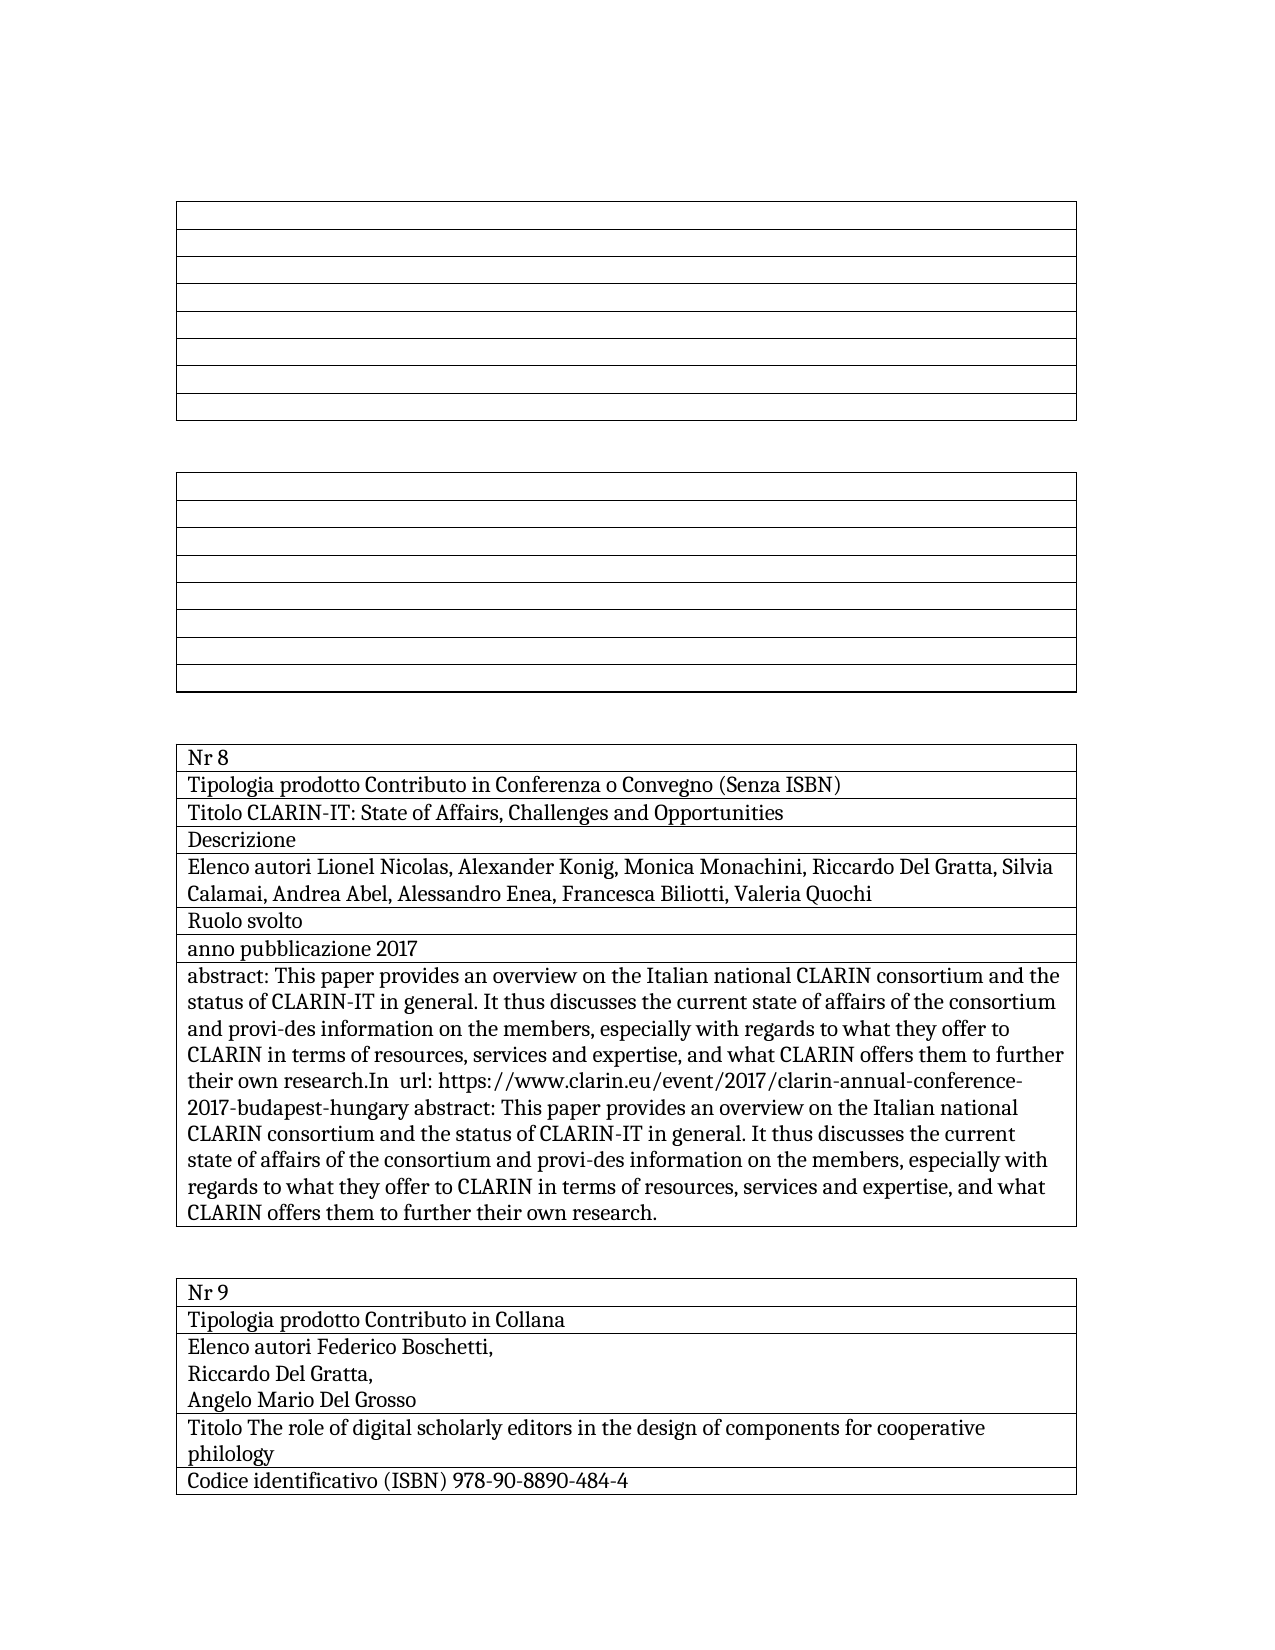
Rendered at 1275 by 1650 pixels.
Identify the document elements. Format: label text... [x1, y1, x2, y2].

table_cell Titolo CLARIN-IT: State of Affairs, Challenges and Opportunities [177, 799, 1076, 826]
table_cell Elenco autori Federico Boschetti, Riccardo Del Gratta, Angelo Mario Del Grosso [177, 1334, 1076, 1413]
table_cell [177, 366, 1076, 393]
table_cell [177, 528, 1076, 554]
table_cell Elenco autori Lionel Nicolas, Alexander Konig, Monica Monachini, Riccardo Del Gratta, Silvia Calamai, Andrea Abel, Alessandro Enea, Francesca Biliotti, Valeria Quochi [177, 854, 1076, 907]
table_cell [177, 312, 1076, 338]
table_cell Descrizione [177, 827, 1076, 853]
table_cell [177, 665, 1076, 691]
table_cell Ruolo svolto [177, 908, 1076, 934]
table_cell [177, 230, 1076, 256]
table_cell anno pubblicazione 2017 [177, 935, 1076, 962]
table_cell Titolo The role of digital scholarly editors in the design of components for cooperative philology [177, 1414, 1076, 1467]
table_header [177, 473, 1076, 500]
table_cell [177, 556, 1076, 582]
table_cell [177, 284, 1076, 311]
table_header Nr 9 [177, 1279, 1076, 1306]
table_header [177, 202, 1076, 228]
table_cell [177, 610, 1076, 637]
table_cell abstract: This paper provides an overview on the Italian national CLARIN consortium and the status of CLARIN-IT in general. It thus discusses the current state of affairs of the consortium and provi-des information on the members, especially with regards to what they offer to CLARIN in terms of resources, services and expertise, and what CLARIN offers them to further their own research.In url: https://www.clarin.eu/event/2017/clarin-annual-conference-2017-budapest-hungary abstract: This paper provides an overview on the Italian national CLARIN consortium and the status of CLARIN-IT in general. It thus discusses the current state of affairs of the consortium and provi-des information on the members, especially with regards to what they offer to CLARIN in terms of resources, services and expertise, and what CLARIN offers them to further their own research. [177, 963, 1076, 1226]
table_cell Tipologia prodotto Contributo in Collana [177, 1307, 1076, 1333]
table_cell [177, 394, 1076, 420]
table_header Nr 8 [177, 745, 1076, 771]
table_cell [177, 339, 1076, 365]
table_cell [177, 257, 1076, 283]
table_cell [177, 583, 1076, 609]
table_cell [177, 638, 1076, 664]
table_cell Codice identificativo (ISBN) 978-90-8890-484-4 [177, 1468, 1076, 1494]
table_cell [177, 501, 1076, 527]
table_cell Tipologia prodotto Contributo in Conferenza o Convegno (Senza ISBN) [177, 772, 1076, 798]
